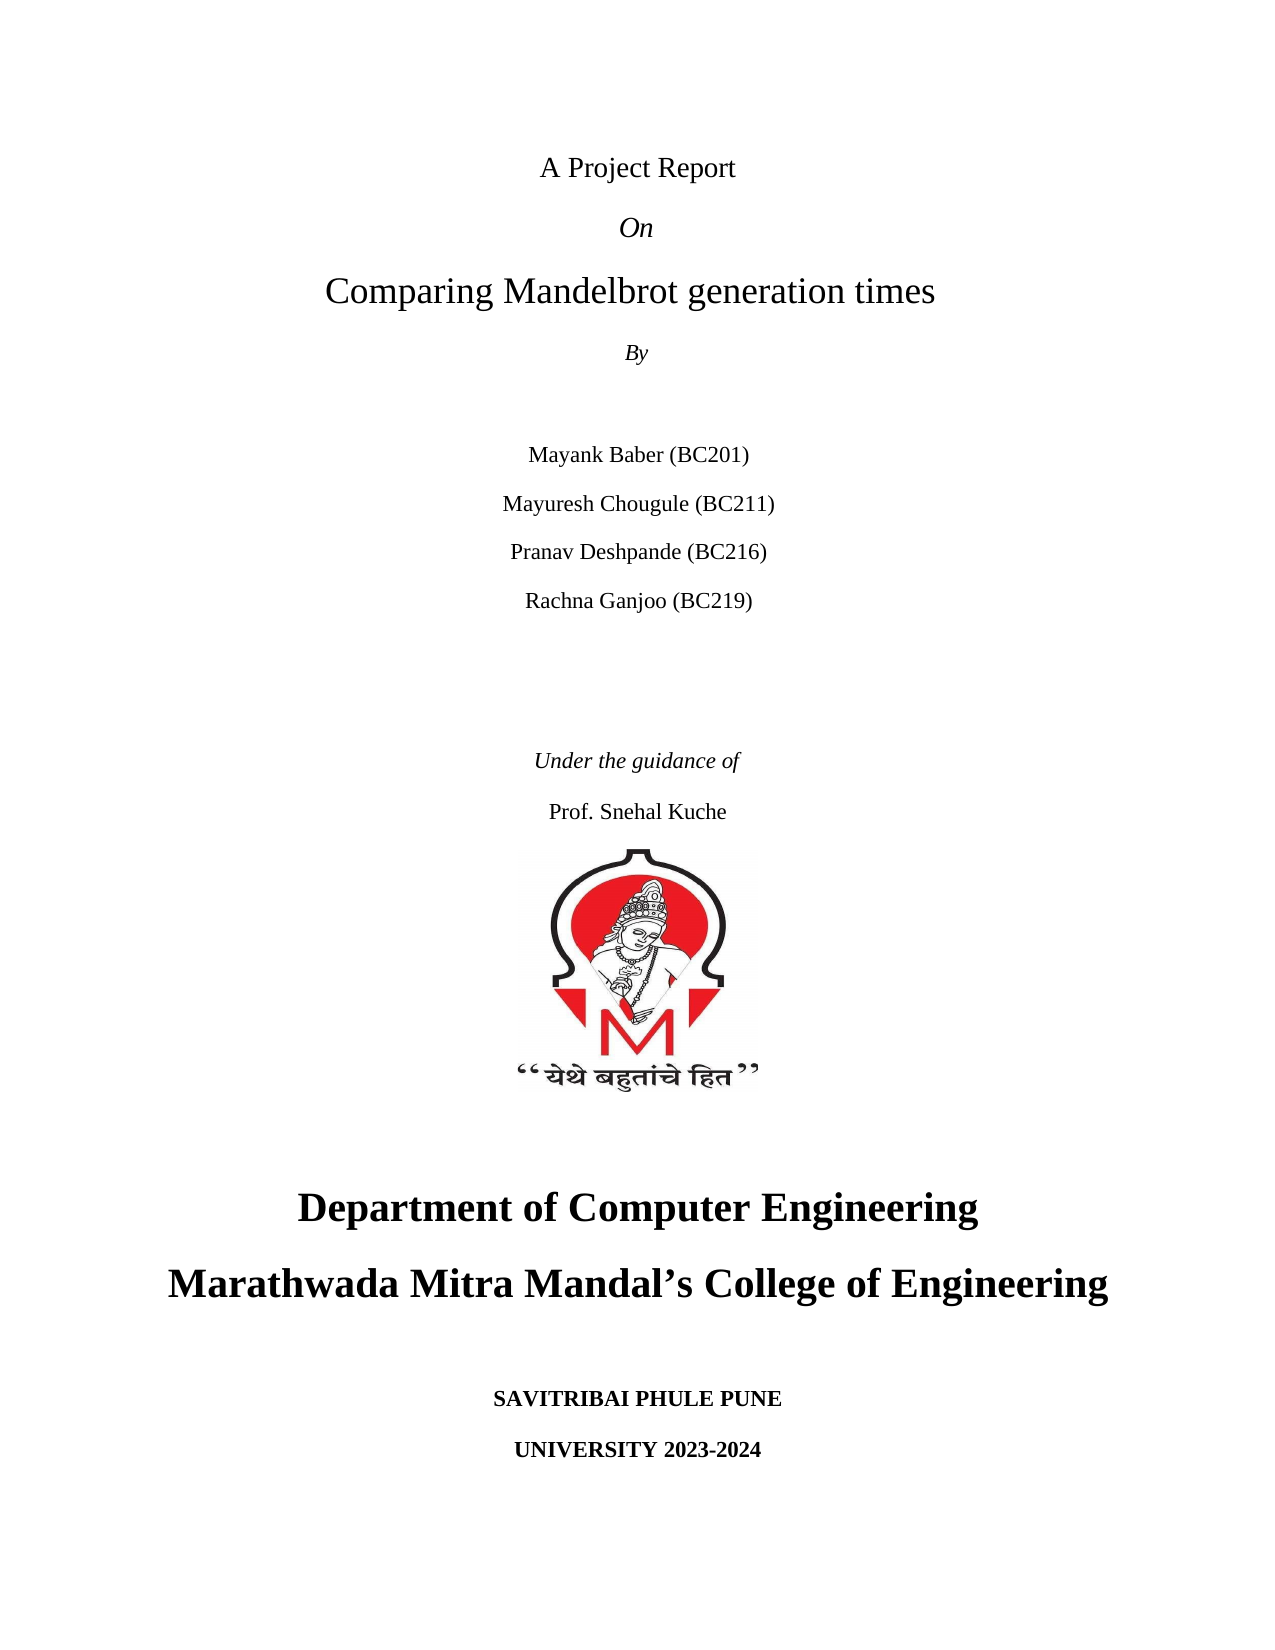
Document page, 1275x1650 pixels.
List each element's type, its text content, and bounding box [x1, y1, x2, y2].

text Department of Computer Engineering Marathwada Mitra Mandal’s College of Engineering [168, 1182, 1128, 1306]
text Prof. Snehal Kuche [420, 798, 856, 824]
text Pranav Deshpande (BC216) [446, 538, 832, 565]
text On [420, 210, 856, 243]
text By [420, 339, 856, 366]
text Rachna Ganjoo (BC219) [446, 587, 832, 613]
text Mayuresh Chougule (BC211) [446, 489, 832, 516]
text A Project Report [420, 150, 856, 184]
text Under the guidance of [420, 747, 856, 773]
picture [517, 849, 758, 1092]
text Comparing Mandelbrot generation times [283, 269, 977, 312]
text SAVITRIBAI PHULE PUNE UNIVERSITY 2023-2024 [420, 1385, 856, 1462]
text Mayank Baber (BC201) [446, 441, 832, 467]
